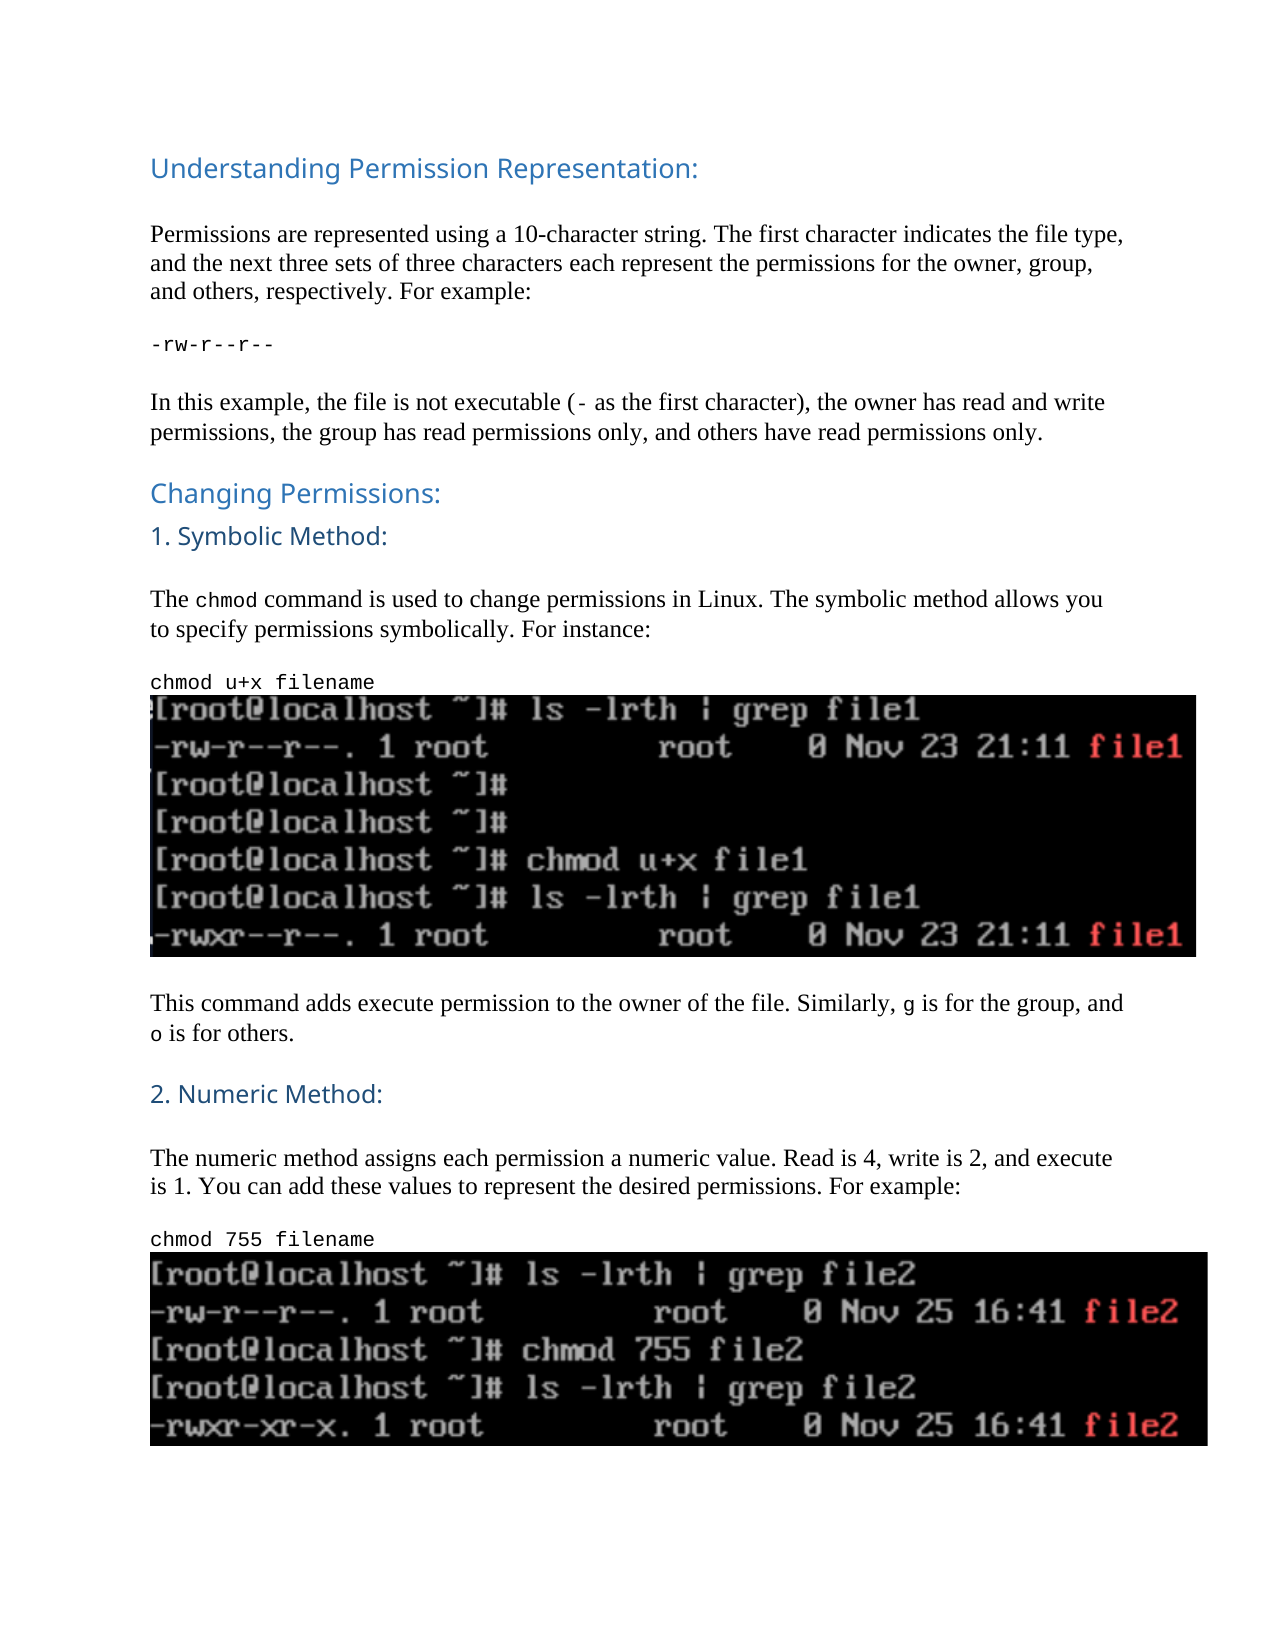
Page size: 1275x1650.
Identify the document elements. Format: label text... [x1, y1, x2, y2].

text This command adds execute permission to the owner of the file. Similarly, g is for the group, and o is for others. [150, 1046, 1125, 1105]
text Permissions are represented using a 10-character string. The first character indicates the file type, and the next three sets of three characters each represent the permissions for the owner, group, and others, respectively. For example: [150, 277, 1125, 363]
picture [150, 753, 1197, 1015]
subtitle Understanding Permission Representation: [150, 208, 1125, 245]
subtitle Changing Permissions: [150, 533, 1125, 569]
text chmod u+x filename [150, 730, 1125, 753]
text The numeric method assigns each permission a numeric value. Read is 4, write is 2, and execute is 1. You can add these values to represent the desired permissions. For example: [150, 1201, 1125, 1258]
text In this example, the file is not executable (- as the first character), the owner has read and write permissions, the group has read permissions only, and others have read permissions only. [150, 445, 1125, 503]
list Execute (x): Enables the execution of a file or allows access to a directory. [187, 150, 1125, 179]
subtitle 1. Symbolic Method: [150, 577, 1125, 611]
text -rw-r--r-- [150, 392, 1125, 416]
text chmod 755 filename [150, 1287, 1125, 1311]
subtitle 2. Numeric Method: [150, 1134, 1125, 1169]
text The chmod command is used to change permissions in Linux. The symbolic method allows you to specify permissions symbolically. For instance: [150, 642, 1125, 701]
